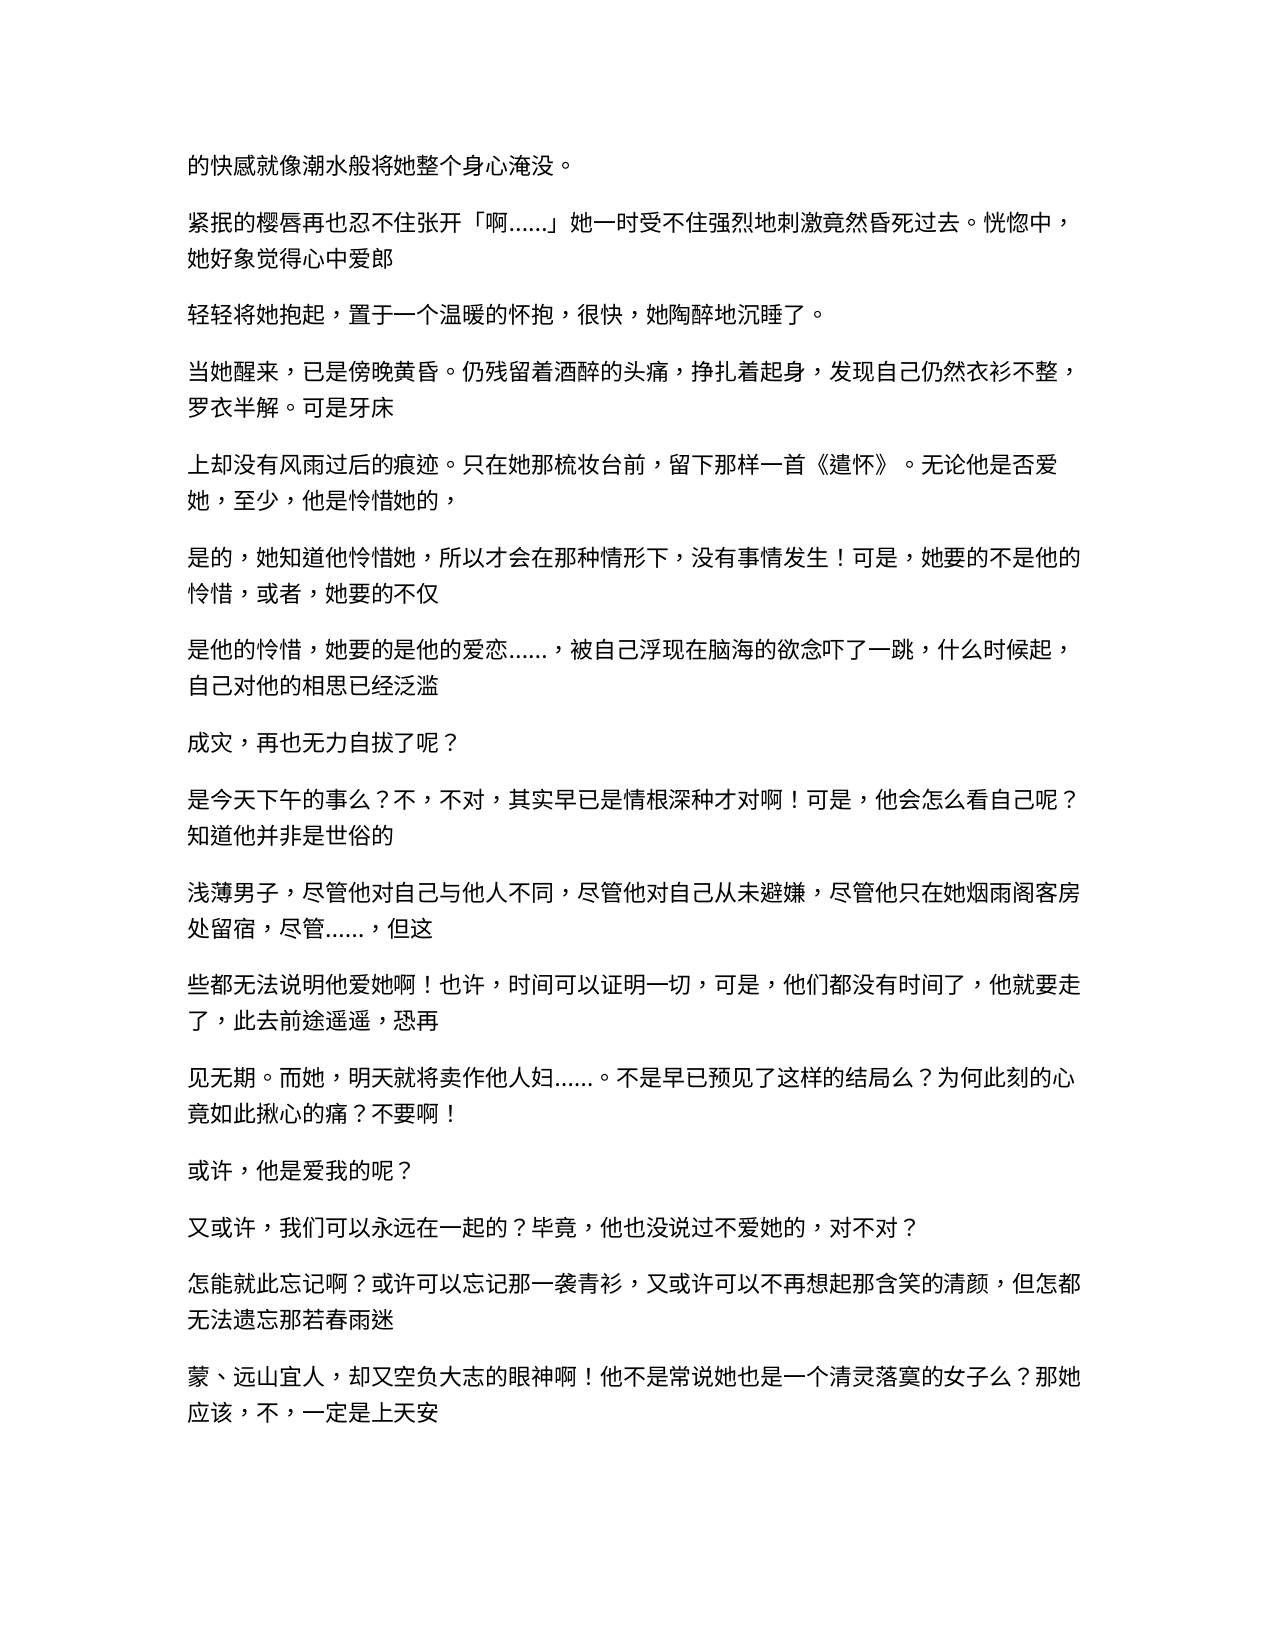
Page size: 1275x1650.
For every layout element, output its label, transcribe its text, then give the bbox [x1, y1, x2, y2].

text 见无期。而她，明天就将卖作他人妇……。不是早已预见了这样的结局么？为何此刻的心竟如此揪心的痛？不要啊！ [187, 1062, 1087, 1129]
text 些都无法说明他爱她啊！也许，时间可以证明一切，可是，他们都没有时间了，他就要走了，此去前途遥遥，恐再 [187, 969, 1087, 1036]
text 紧抿的樱唇再也忍不住张开「啊……」她一时受不住强烈地刺激竟然昏死过去。恍惚中，她好象觉得心中爱郎 [187, 207, 1087, 274]
text 成灾，再也无力自拔了呢？ [187, 727, 1087, 758]
text 怎能就此忘记啊？或许可以忘记那一袭青衫，又或许可以不再想起那含笑的清颜，但怎都无法遗忘那若春雨迷 [187, 1268, 1087, 1335]
text 是他的怜惜，她要的是他的爱恋……，被自己浮现在脑海的欲念吓了一跳，什么时候起，自己对他的相思已经泛滥 [187, 634, 1087, 702]
text 上却没有风雨过后的痕迹。只在她那梳妆台前，留下那样一首《遣怀》。无论他是否爱她，至少，他是怜惜她的， [187, 449, 1087, 516]
text 轻轻将她抱起，置于一个温暖的怀抱，很快，她陶醉地沉睡了。 [187, 299, 1087, 331]
text 的快感就像潮水般将她整个身心淹没。 [187, 150, 1087, 181]
text 当她醒来，已是傍晚黄昏。仍残留着酒醉的头痛，挣扎着起身，发现自己仍然衣衫不整，罗衣半解。可是牙床 [187, 356, 1087, 423]
text 或许，他是爱我的呢？ [187, 1155, 1087, 1186]
text 又或许，我们可以永远在一起的？毕竟，他也没说过不爱她的，对不对？ [187, 1211, 1087, 1243]
text 是今天下午的事么？不，不对，其实早已是情根深种才对啊！可是，他会怎么看自己呢？知道他并非是世俗的 [187, 784, 1087, 851]
text 是的，她知道他怜惜她，所以才会在那种情形下，没有事情发生！可是，她要的不是他的怜惜，或者，她要的不仅 [187, 542, 1087, 609]
text 蒙、远山宜人，却又空负大志的眼神啊！他不是常说她也是一个清灵落寞的女子么？那她应该，不，一定是上天安 [187, 1361, 1087, 1428]
text 浅薄男子，尽管他对自己与他人不同，尽管他对自己从未避嫌，尽管他只在她烟雨阁客房处留宿，尽管……，但这 [187, 877, 1087, 944]
